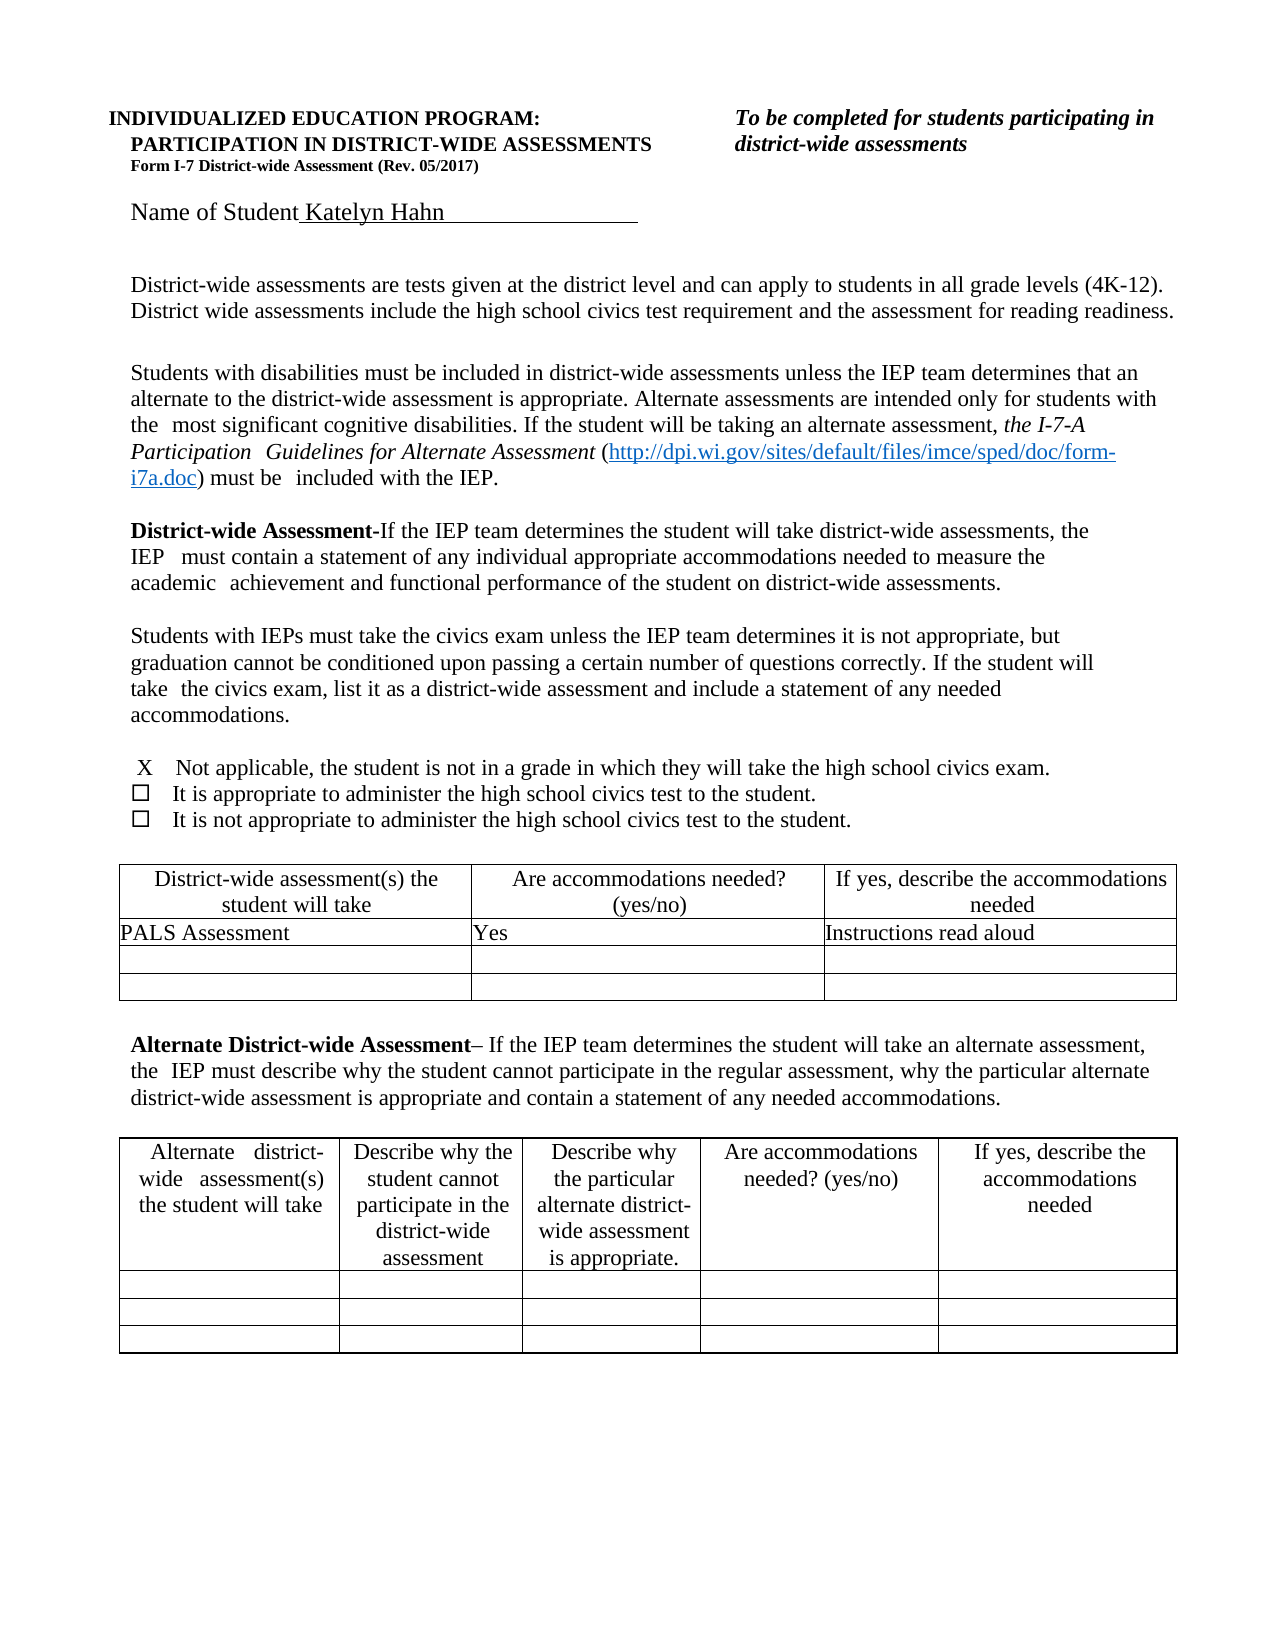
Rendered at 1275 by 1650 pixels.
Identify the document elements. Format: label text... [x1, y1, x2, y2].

table_header Describe why the student cannot participate in the district-wide assessment [340, 1139, 522, 1270]
table_header Are accommodations needed? (yes/no) [701, 1139, 938, 1270]
subtitle Name of Student Katelyn Hahn [130, 197, 1177, 226]
table_cell [523, 1271, 700, 1297]
list It is not appropriate to administer the high school civics test to the student. [130, 807, 1177, 833]
text Students with disabilities must be included in district-wide assessments unless the IEP team determines that an alternate to the district-wide assessment is appropriate. Alternate assessments are intended only for students with the most significant cognitive disabilities. If the student will be taking an alternate assessment, the I-7-A Participation Guidelines for Alternate Assessment (http://dpi.wi.gov/sites/default/files/imce/sped/doc/form-i7a.doc) must be included with the IEP. [130, 359, 1167, 490]
text district-wide assessment is appropriate and contain a statement of any needed accommodations. [130, 1084, 1177, 1110]
table_cell [701, 1326, 938, 1352]
text District-wide Assessment-If the IEP team determines the student will take district-wide assessments, the IEP must contain a statement of any individual appropriate accommodations needed to measure the academic achievement and functional performance of the student on district-wide assessments. [130, 517, 1099, 596]
table_cell [939, 1326, 1176, 1352]
table_cell Yes [472, 919, 824, 945]
table_cell [825, 946, 1176, 973]
table_cell [340, 1299, 522, 1325]
text X Not applicable, the student is not in a grade in which they will take the high school civics exam. [108, 754, 1177, 780]
table_cell [523, 1326, 700, 1352]
table_cell [340, 1326, 522, 1352]
list It is appropriate to administer the high school civics test to the student. [130, 780, 1177, 807]
table_cell [120, 1326, 339, 1352]
table_cell [701, 1271, 938, 1297]
table_cell [825, 974, 1176, 1000]
table_cell [120, 946, 471, 973]
table_header Alternate district- wide assessment(s) the student will take [120, 1139, 339, 1270]
text Alternate District-wide Assessment– If the IEP team determines the student will take an alternate assessment, the IEP must describe why the student cannot participate in the regular assessment, why the particular alternate [130, 1031, 1175, 1084]
text Form I-7 District-wide Assessment (Rev. 05/2017) [130, 156, 1177, 175]
table_cell [523, 1299, 700, 1325]
table_cell [340, 1271, 522, 1297]
table_cell [472, 974, 824, 1000]
table_cell [939, 1299, 1176, 1325]
table_cell Instructions read aloud [825, 919, 1176, 945]
table_header Are accommodations needed? (yes/no) [472, 865, 824, 918]
subtitle District-wide assessments are tests given at the district level and can apply to students in all grade levels (4K-12). District wide assessments include the high school civics test requirement and the assessment for reading readiness. [130, 271, 1175, 324]
table_cell PALS Assessment [120, 919, 471, 945]
table_header If yes, describe the accommodations needed [939, 1139, 1176, 1270]
table_header District-wide assessment(s) the student will take [120, 865, 471, 918]
table_cell [472, 946, 824, 973]
table_header Describe why the particular alternate district- wide assessment is appropriate. [523, 1139, 700, 1270]
table_cell [701, 1299, 938, 1325]
table_cell [120, 1299, 339, 1325]
text Students with IEPs must take the civics exam unless the IEP team determines it is not appropriate, but graduation cannot be conditioned upon passing a certain number of questions correctly. If the student will take the civics exam, list it as a district-wide assessment and include a statement of any needed accommodations. [130, 622, 1118, 728]
table_cell [120, 1271, 339, 1297]
text PARTICIPATION IN DISTRICT-WIDE ASSESSMENTS district-wide assessments [130, 130, 1177, 156]
table_cell [120, 974, 471, 1000]
text INDIVIDUALIZED EDUCATION PROGRAM: To be completed for students participating in [108, 104, 1177, 130]
table_header If yes, describe the accommodations needed [825, 865, 1176, 918]
table_cell [939, 1271, 1176, 1297]
